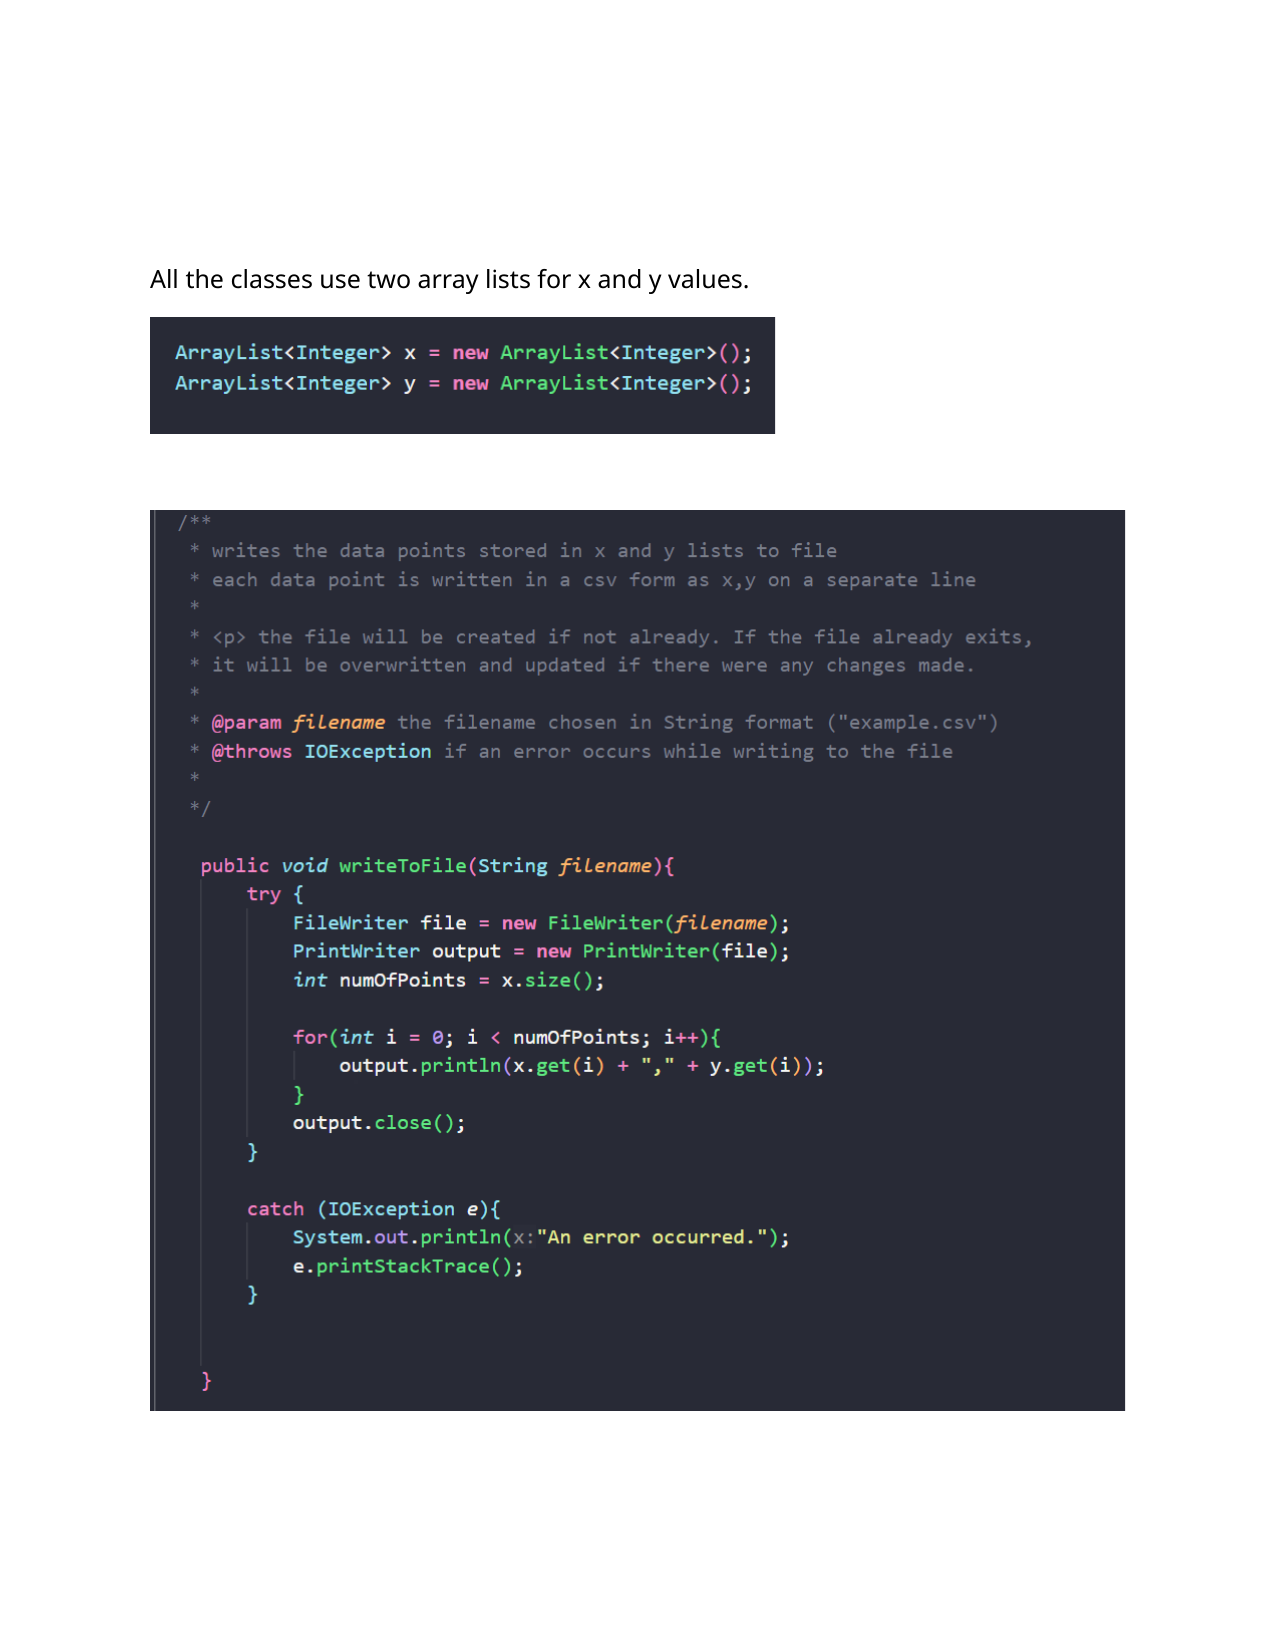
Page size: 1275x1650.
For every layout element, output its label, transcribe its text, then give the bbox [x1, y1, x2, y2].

picture [150, 510, 1125, 1411]
text All the classes use two array lists for x and y values. [150, 262, 1125, 296]
picture [150, 317, 775, 434]
